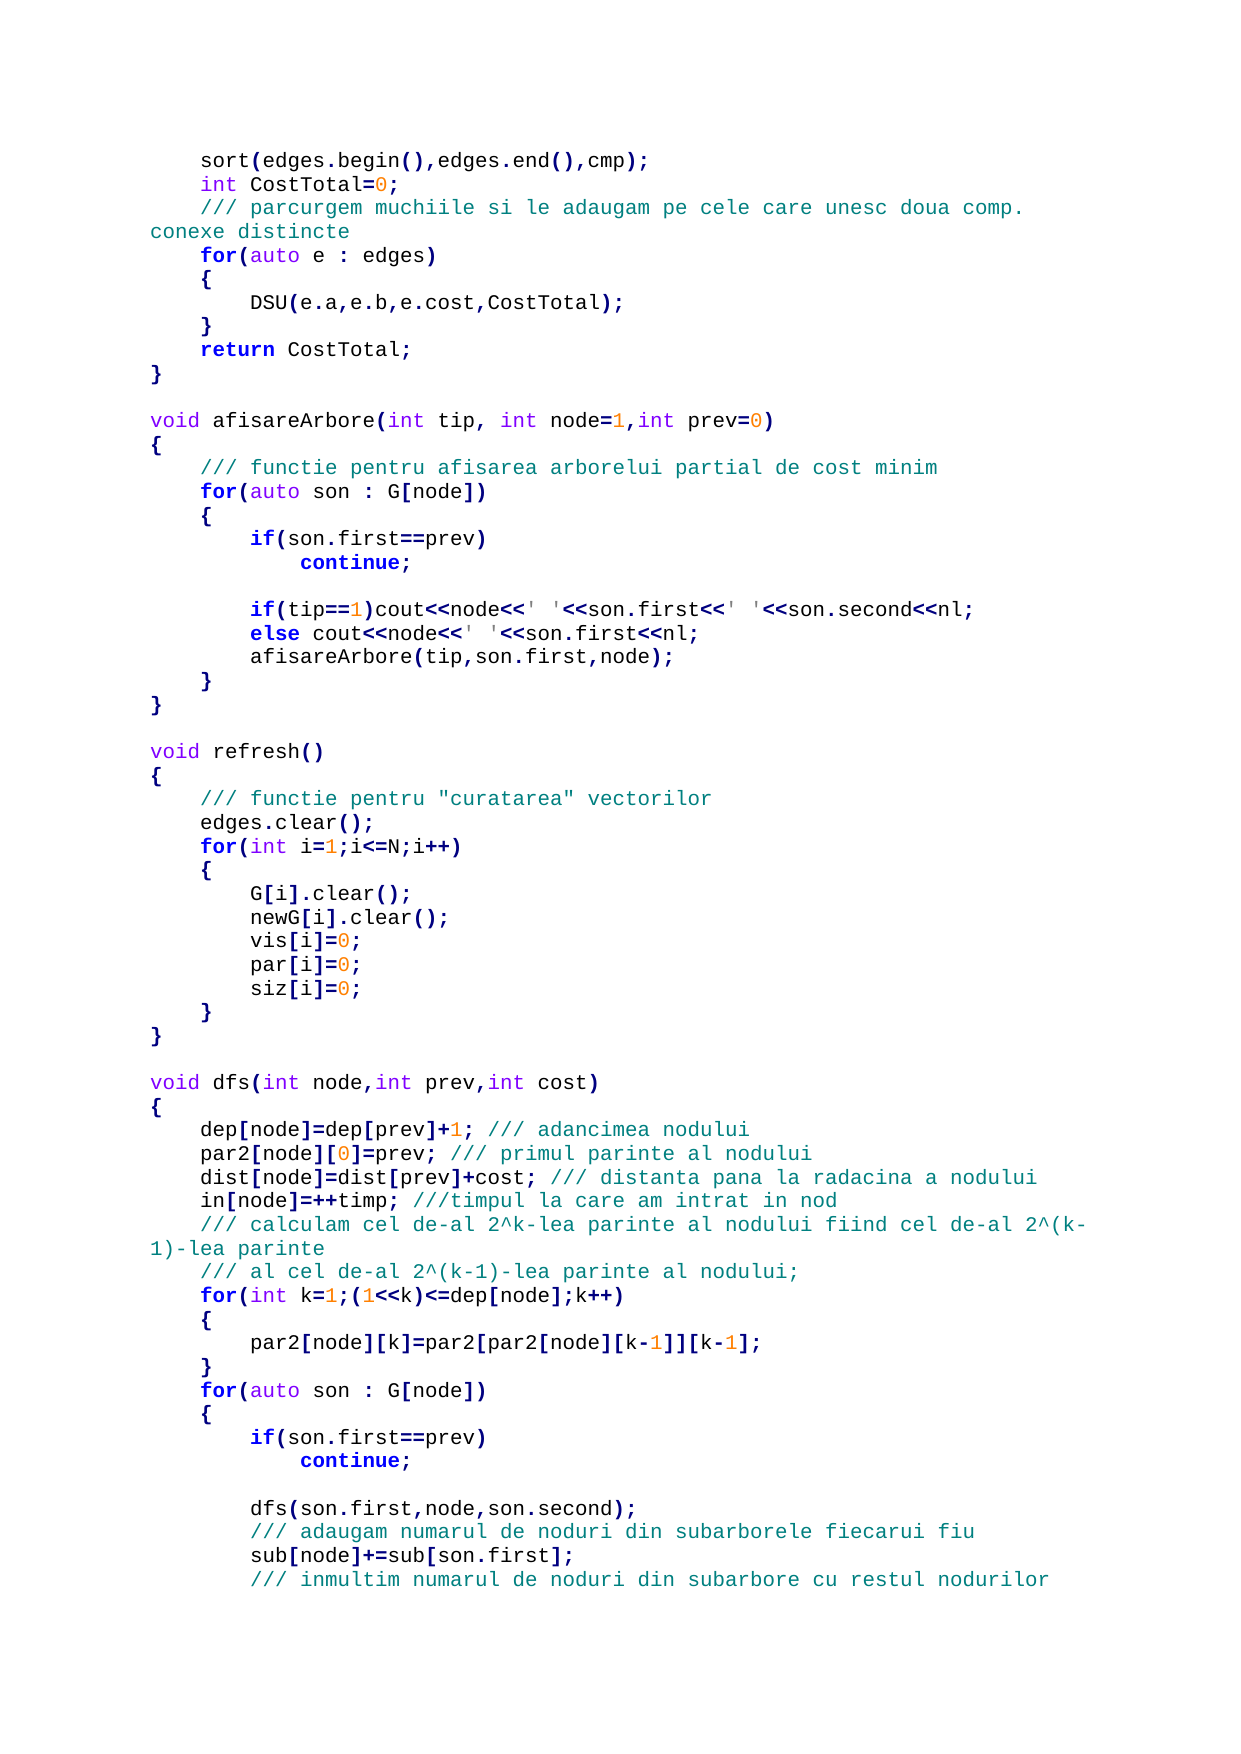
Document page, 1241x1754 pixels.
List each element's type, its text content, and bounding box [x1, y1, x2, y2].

text vis[i]=0; [150, 930, 1090, 954]
text } [150, 363, 1090, 386]
text afisareArbore(tip,son.first,node); [150, 647, 1090, 670]
text G[i].clear(); [150, 883, 1090, 907]
text /// functie pentru "curatarea" vectorilor [150, 788, 1090, 812]
text in[node]=++timp; ///timpul la care am intrat in nod [150, 1190, 1090, 1214]
text for(int k=1;(1<<k)<=dep[node];k++) [150, 1285, 1090, 1309]
text { [150, 505, 1090, 528]
text /// parcurgem muchiile si le adaugam pe cele care unesc doua comp. conexe distincte [150, 197, 1090, 244]
text { [150, 1309, 1090, 1332]
text { [150, 434, 1090, 457]
text { [150, 1096, 1090, 1119]
text par[i]=0; [150, 954, 1090, 978]
text sub[node]+=sub[son.first]; [150, 1545, 1090, 1569]
text /// functie pentru afisarea arborelui partial de cost minim [150, 457, 1090, 481]
text { [150, 859, 1090, 883]
text continue; [150, 1451, 1090, 1474]
text newG[i].clear(); [150, 907, 1090, 930]
text if(tip==1)cout<<node<<' '<<son.first<<' '<<son.second<<nl; [150, 599, 1090, 623]
text } [150, 694, 1090, 717]
text } [150, 1001, 1090, 1025]
text } [150, 1025, 1090, 1048]
text for(auto e : edges) [150, 244, 1090, 268]
text } [150, 1356, 1090, 1379]
text { [150, 268, 1090, 292]
text dist[node]=dist[prev]+cost; /// distanta pana la radacina a nodului [150, 1167, 1090, 1190]
text else cout<<node<<' '<<son.first<<nl; [150, 623, 1090, 647]
text /// al cel de-al 2^(k-1)-lea parinte al nodului; [150, 1261, 1090, 1285]
text /// inmultim numarul de noduri din subarbore cu restul nodurilor [150, 1569, 1090, 1592]
text DSU(e.a,e.b,e.cost,CostTotal); [150, 292, 1090, 316]
text par2[node][k]=par2[par2[node][k-1]][k-1]; [150, 1332, 1090, 1356]
text { [150, 1403, 1090, 1427]
text /// calculam cel de-al 2^k-lea parinte al nodului fiind cel de-al 2^(k-1)-lea parinte [150, 1214, 1090, 1261]
text void refresh() [150, 741, 1090, 765]
text for(auto son : G[node]) [150, 481, 1090, 505]
text } [150, 670, 1090, 694]
text void dfs(int node,int prev,int cost) [150, 1072, 1090, 1096]
text { [150, 765, 1090, 788]
text if(son.first==prev) [150, 1427, 1090, 1451]
text void afisareArbore(int tip, int node=1,int prev=0) [150, 410, 1090, 434]
text int CostTotal=0; [150, 174, 1090, 197]
text dfs(son.first,node,son.second); [150, 1498, 1090, 1521]
text dep[node]=dep[prev]+1; /// adancimea nodului [150, 1119, 1090, 1143]
text siz[i]=0; [150, 978, 1090, 1001]
text if(son.first==prev) [150, 528, 1090, 552]
text for(int i=1;i<=N;i++) [150, 836, 1090, 859]
text edges.clear(); [150, 812, 1090, 836]
text par2[node][0]=prev; /// primul parinte al nodului [150, 1143, 1090, 1167]
text for(auto son : G[node]) [150, 1379, 1090, 1403]
text /// adaugam numarul de noduri din subarborele fiecarui fiu [150, 1521, 1090, 1545]
text } [150, 316, 1090, 339]
text sort(edges.begin(),edges.end(),cmp); [150, 150, 1090, 174]
text continue; [150, 552, 1090, 576]
text return CostTotal; [150, 339, 1090, 363]
